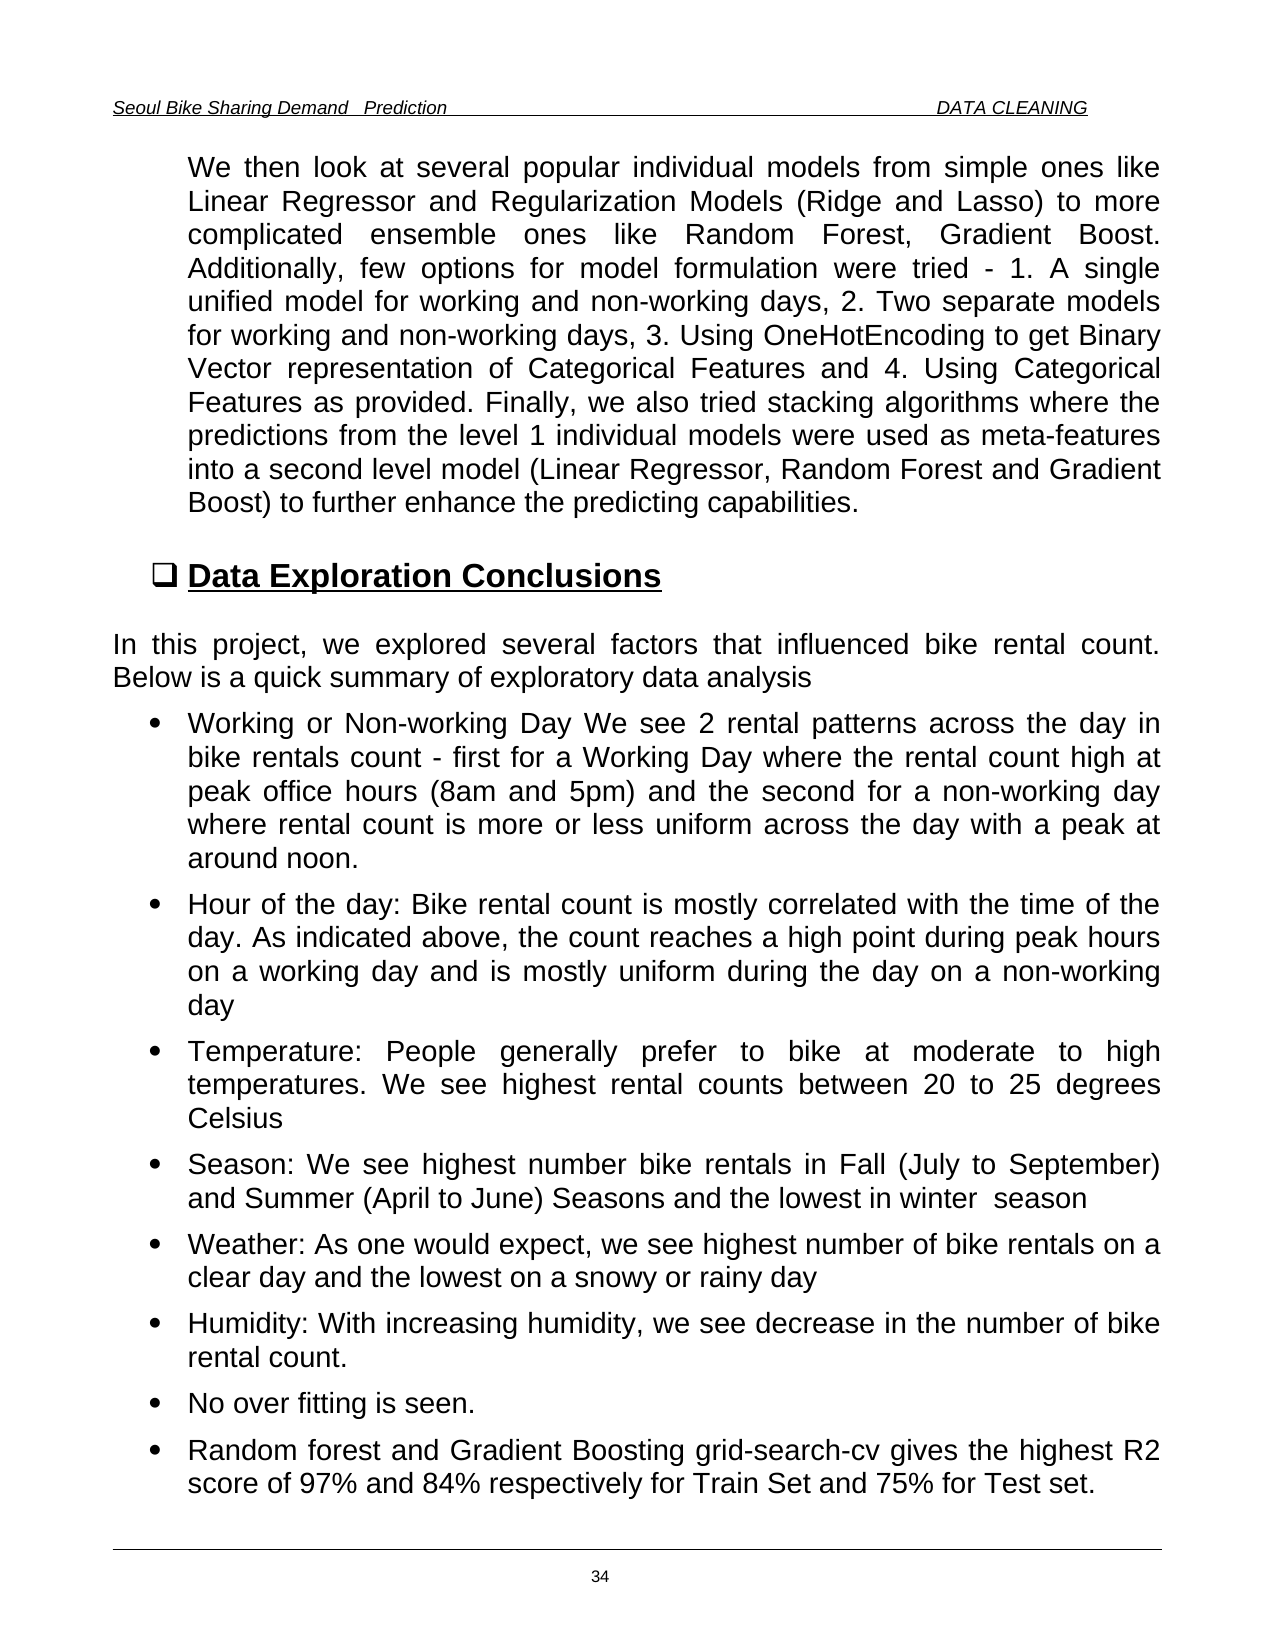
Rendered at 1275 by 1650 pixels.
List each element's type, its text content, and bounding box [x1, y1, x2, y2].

list Temperature: People generally prefer to bike at moderate to high temperatures. We see highest rental counts between 20 to 25 degrees Celsius [150, 1034, 1162, 1134]
list Season: We see highest number bike rentals in Fall (July to September) and Summer (April to June) Seasons and the lowest in winter season [150, 1147, 1162, 1214]
list No over fitting is seen. [150, 1386, 1162, 1420]
list Hour of the day: Bike rental count is mostly correlated with the time of the day. As indicated above, the count reaches a high point during peak hours on a working day and is mostly uniform during the day on a non-working day [150, 887, 1162, 1021]
subtitle Data Exploration Conclusions [150, 556, 1162, 595]
text In this project, we explored several factors that influenced bike rental count. Below is a quick summary of exploratory data analysis [112, 627, 1162, 694]
text We then look at several popular individual models from simple ones like Linear Regressor and Regularization Models (Ridge and Lasso) to more complicated ensemble ones like Random Forest, Gradient Boost. Additionally, few options for model formulation were tried - 1. A single unified model for working and non-working days, 2. Two separate models for working and non-working days, 3. Using OneHotEncoding to get Binary Vector representation of Categorical Features and 4. Using Categorical Features as provided. Finally, we also tried stacking algorithms where the predictions from the level 1 individual models were used as meta-features into a second level model (Linear Regressor, Random Forest and Gradient Boost) to further enhance the predicting capabilities. [187, 150, 1162, 519]
list Weather: As one would expect, we see highest number of bike rentals on a clear day and the lowest on a snowy or rainy day [150, 1227, 1162, 1294]
list Random forest and Gradient Boosting grid-search-cv gives the highest R2 score of 97% and 84% respectively for Train Set and 75% for Test set. [150, 1433, 1162, 1500]
list Humidity: With increasing humidity, we see decrease in the number of bike rental count. [150, 1307, 1162, 1374]
list Working or Non-working Day We see 2 rental patterns across the day in bike rentals count - first for a Working Day where the rental count high at peak office hours (8am and 5pm) and the second for a non-working day where rental count is more or less uniform across the day with a peak at around noon. [150, 706, 1162, 874]
